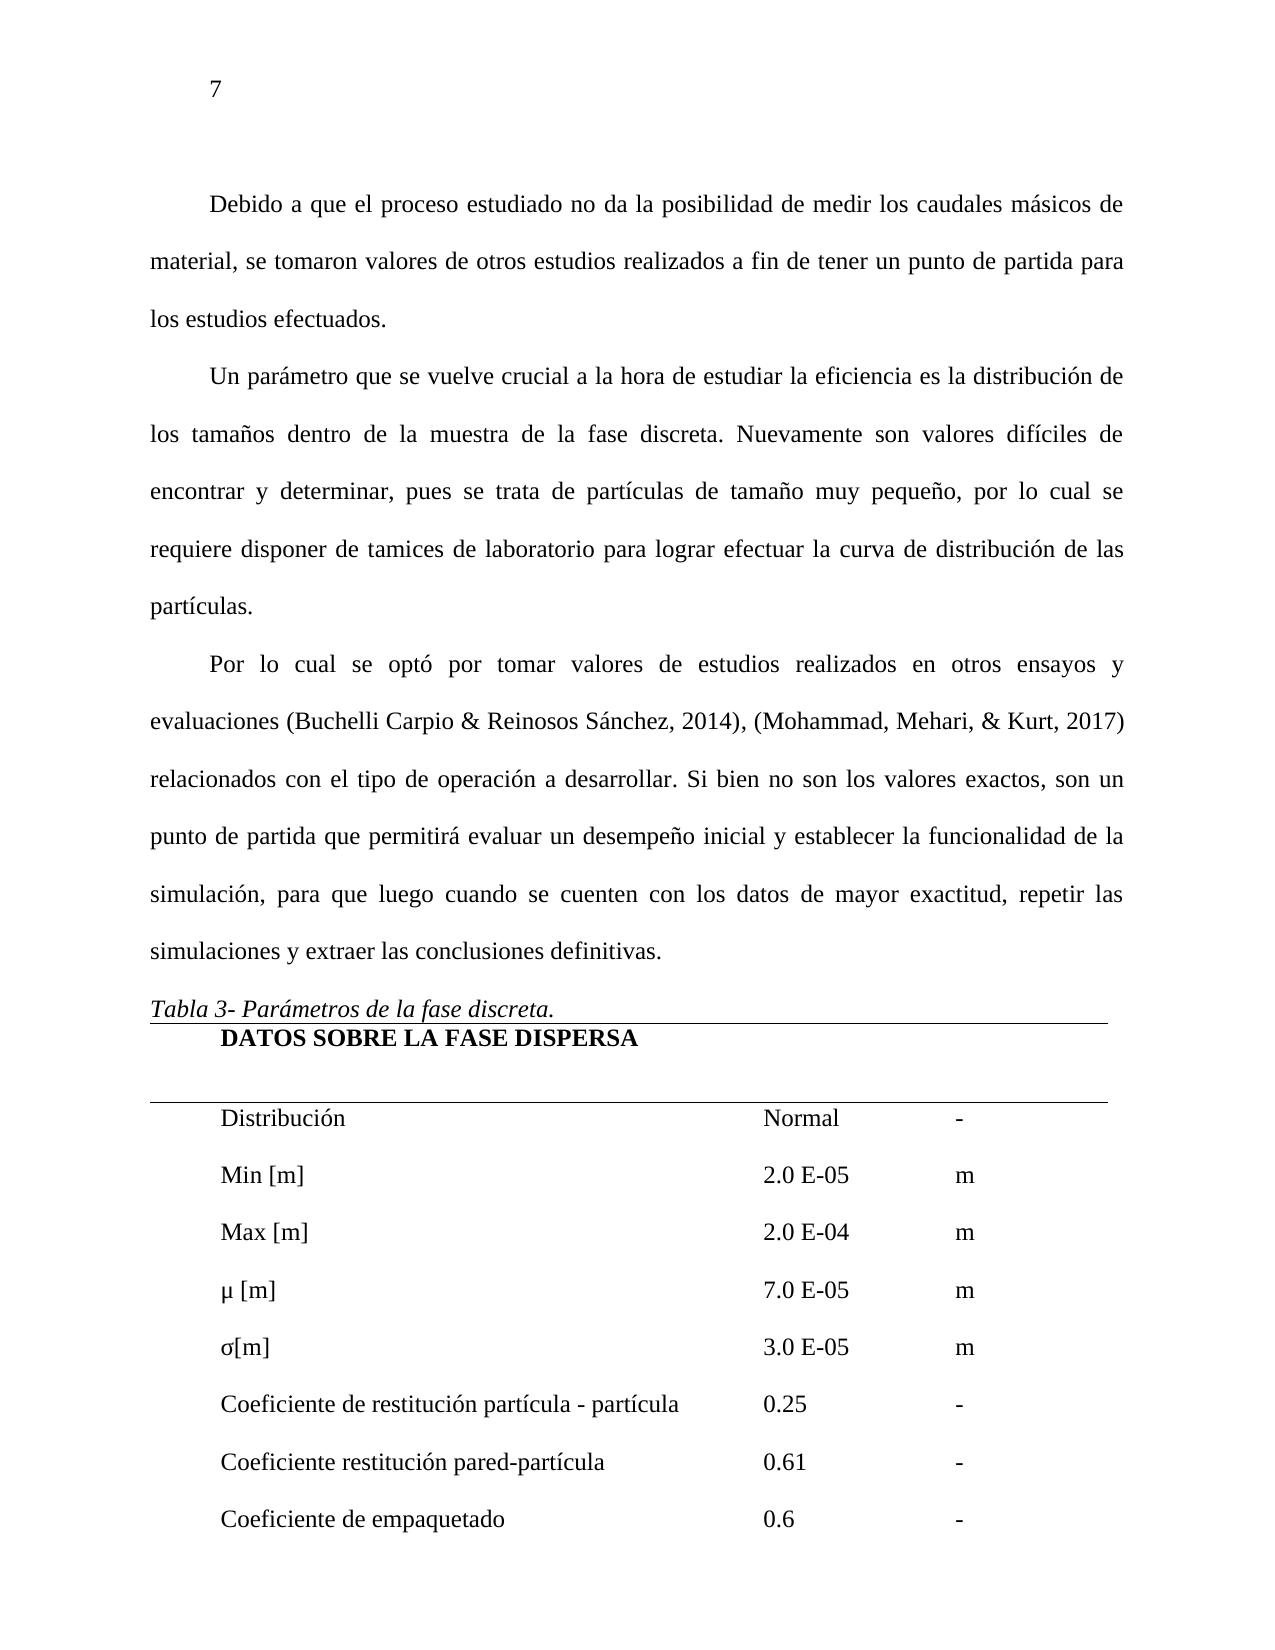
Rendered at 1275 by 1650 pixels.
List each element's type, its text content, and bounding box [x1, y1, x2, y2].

table_cell 0.25 [693, 1390, 885, 1447]
table_cell 2.0 E-05 [693, 1160, 885, 1217]
table_cell 2.0 E-04 [693, 1218, 885, 1275]
table_cell 7.0 E-05 [693, 1275, 885, 1332]
table_cell - [885, 1390, 1108, 1447]
table_cell - [885, 1103, 1108, 1160]
table_cell μ [m] [150, 1275, 693, 1332]
table_cell Min [m] [150, 1160, 693, 1217]
table_cell Coeficiente de restitución partícula - partícula [150, 1390, 693, 1447]
table_header DATOS SOBRE LA FASE DISPERSA [150, 1024, 1108, 1102]
table_cell 0.6 [693, 1504, 885, 1562]
text Debido a que el proceso estudiado no da la posibilidad de medir los caudales másicos de material, se tomaron valores de otros estudios realizados a fin de tener un punto de partida para los estudios efectuados. [150, 189, 1125, 332]
table_cell m [885, 1160, 1108, 1217]
table_cell Max [m] [150, 1218, 693, 1275]
table_cell - [885, 1447, 1108, 1504]
table_cell 0.61 [693, 1447, 885, 1504]
text Por lo cual se optó por tomar valores de estudios realizados en otros ensayos y evaluaciones , relacionados con el tipo de operación a desarrollar. Si bien no son los valores exactos, son un punto de partida que permitirá evaluar un desempeño inicial y establecer la funcionalidad de la simulación, para que luego cuando se cuenten con los datos de mayor exactitud, repetir las simulaciones y extraer las conclusiones definitivas. [150, 649, 1125, 965]
table_cell Coeficiente restitución pared-partícula [150, 1447, 693, 1504]
table_cell σ[m] [150, 1332, 693, 1389]
table_cell Normal [693, 1103, 885, 1160]
table_cell Coeficiente de empaquetado [150, 1504, 693, 1562]
text Un parámetro que se vuelve crucial a la hora de estudiar la eficiencia es la distribución de los tamaños dentro de la muestra de la fase discreta. Nuevamente son valores difíciles de encontrar y determinar, pues se trata de partículas de tamaño muy pequeño, por lo cual se requiere disponer de tamices de laboratorio para lograr efectuar la curva de distribución de las partículas. [150, 361, 1125, 620]
table_cell - [885, 1504, 1108, 1562]
table_cell Distribución [150, 1103, 693, 1160]
table_cell m [885, 1218, 1108, 1275]
table_cell m [885, 1332, 1108, 1389]
table_cell m [885, 1275, 1108, 1332]
table_cell 3.0 E-05 [693, 1332, 885, 1389]
